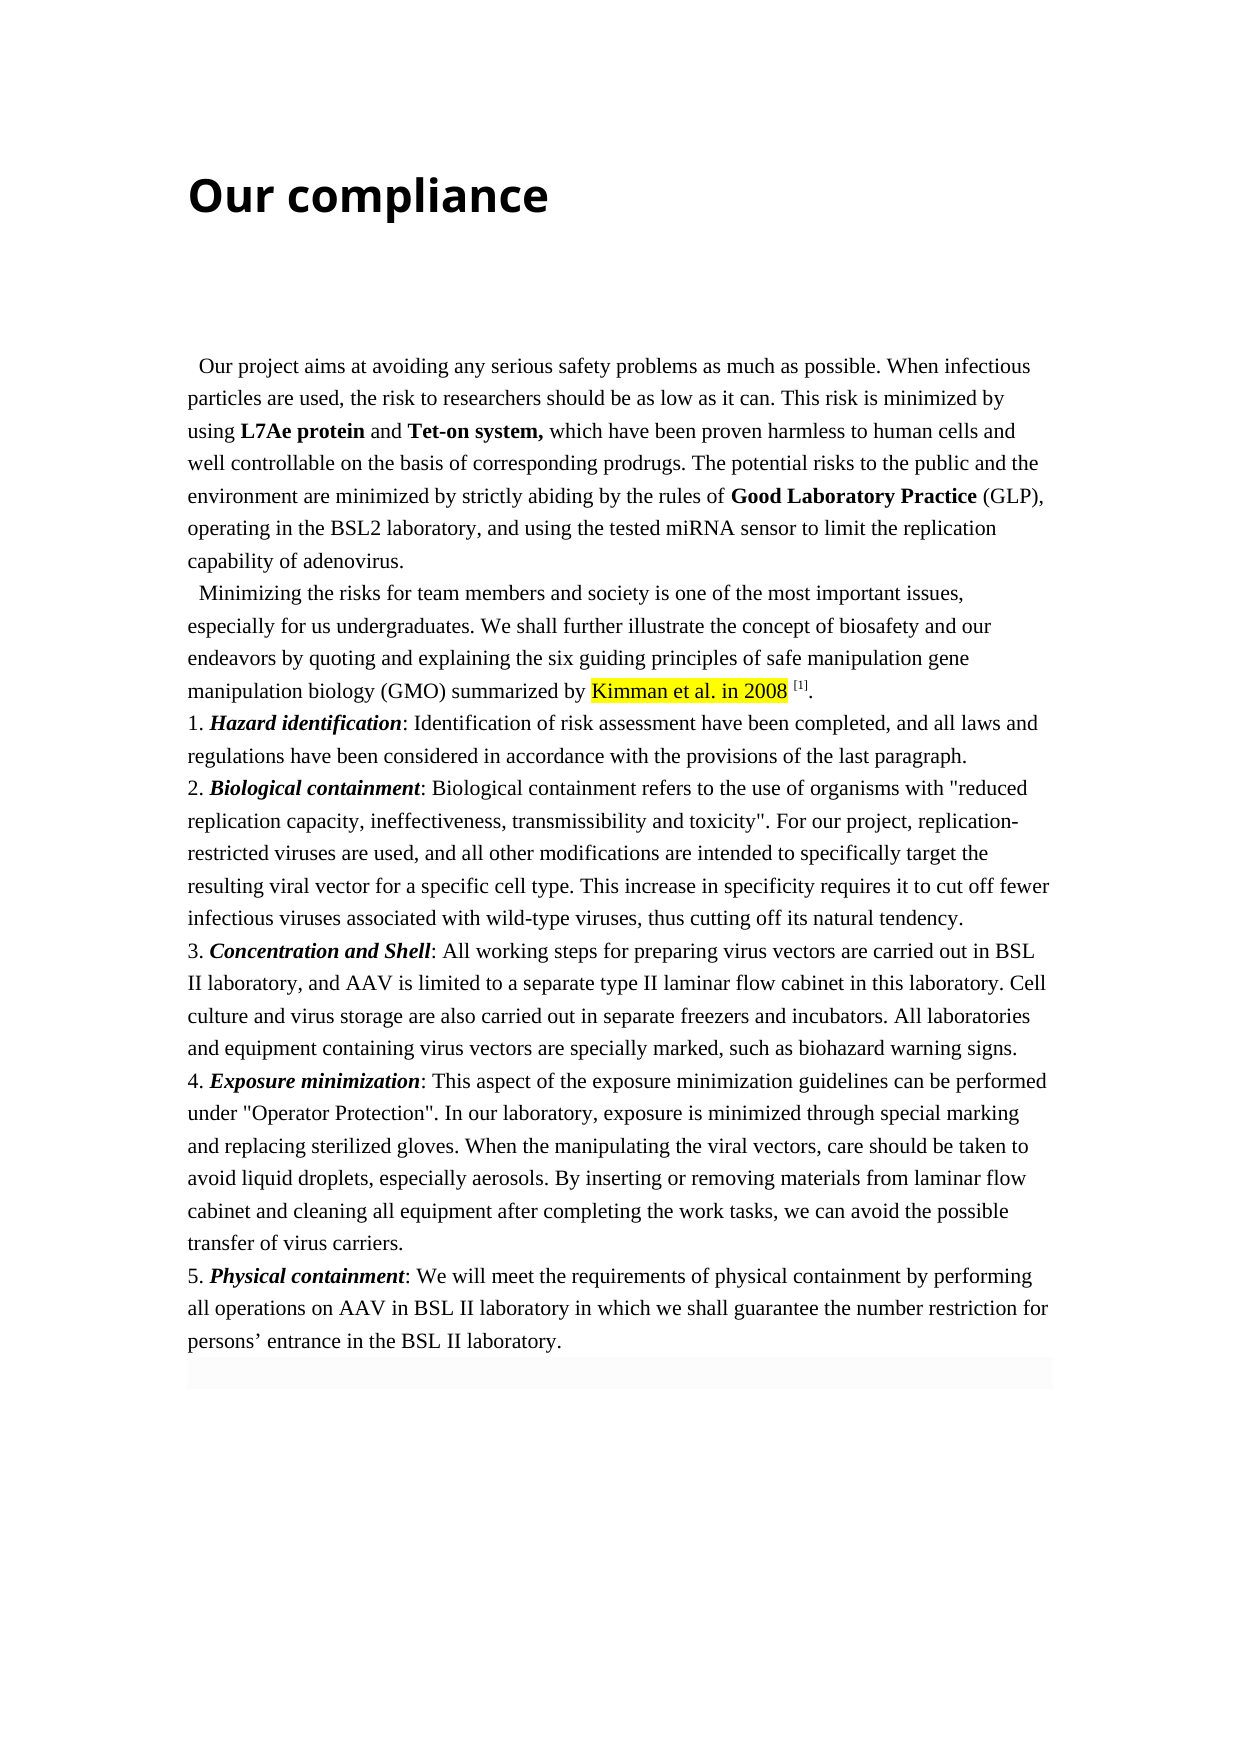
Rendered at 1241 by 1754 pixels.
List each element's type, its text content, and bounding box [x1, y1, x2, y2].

subtitle Our compliance [187, 162, 1053, 227]
text Minimizing the risks for team members and society is one of the most important issues, especially for us undergraduates. We shall further illustrate the concept of biosafety and our endeavors by quoting and explaining the six guiding principles of safe manipulation gene manipulation biology (GMO) summarized by Kimman et al. in 2008 [1]. [187, 577, 1053, 707]
text 5. Physical containment: We will meet the requirements of physical containment by performing all operations on AAV in BSL II laboratory in which we shall guarantee the number restriction for persons’ entrance in the BSL II laboratory. [187, 1259, 1053, 1357]
text Our project aims at avoiding any serious safety problems as much as possible. When infectious particles are used, the risk to researchers should be as low as it can. This risk is minimized by using L7Ae protein and Tet-on system, which have been proven harmless to human cells and well controllable on the basis of corresponding prodrugs. The potential risks to the public and the environment are minimized by strictly abiding by the rules of Good Laboratory Practice (GLP), operating in the BSL2 laboratory, and using the tested miRNA sensor to limit the replication capability of adenovirus. [187, 349, 1053, 577]
text 4. Exposure minimization: This aspect of the exposure minimization guidelines can be performed under "Operator Protection". In our laboratory, exposure is minimized through special marking and replacing sterilized gloves. When the manipulating the viral vectors, care should be taken to avoid liquid droplets, especially aerosols. By inserting or removing materials from laminar flow cabinet and cleaning all equipment after completing the work tasks, we can avoid the possible transfer of virus carriers. [187, 1064, 1053, 1259]
text 2. Biological containment: Biological containment refers to the use of organisms with "reduced replication capacity, ineffectiveness, transmissibility and toxicity". For our project, replication-restricted viruses are used, and all other modifications are intended to specifically target the resulting viral vector for a specific cell type. This increase in specificity requires it to cut off fewer infectious viruses associated with wild-type viruses, thus cutting off its natural tendency. [187, 772, 1053, 934]
text 1. Hazard identification: Identification of risk assessment have been completed, and all laws and regulations have been considered in accordance with the provisions of the last paragraph. [187, 707, 1053, 772]
text 3. Concentration and Shell: All working steps for preparing virus vectors are carried out in BSL II laboratory, and AAV is limited to a separate type II laminar flow cabinet in this laboratory. Cell culture and virus storage are also carried out in separate freezers and incubators. All laboratories and equipment containing virus vectors are specially marked, such as biohazard warning signs. [187, 934, 1053, 1064]
